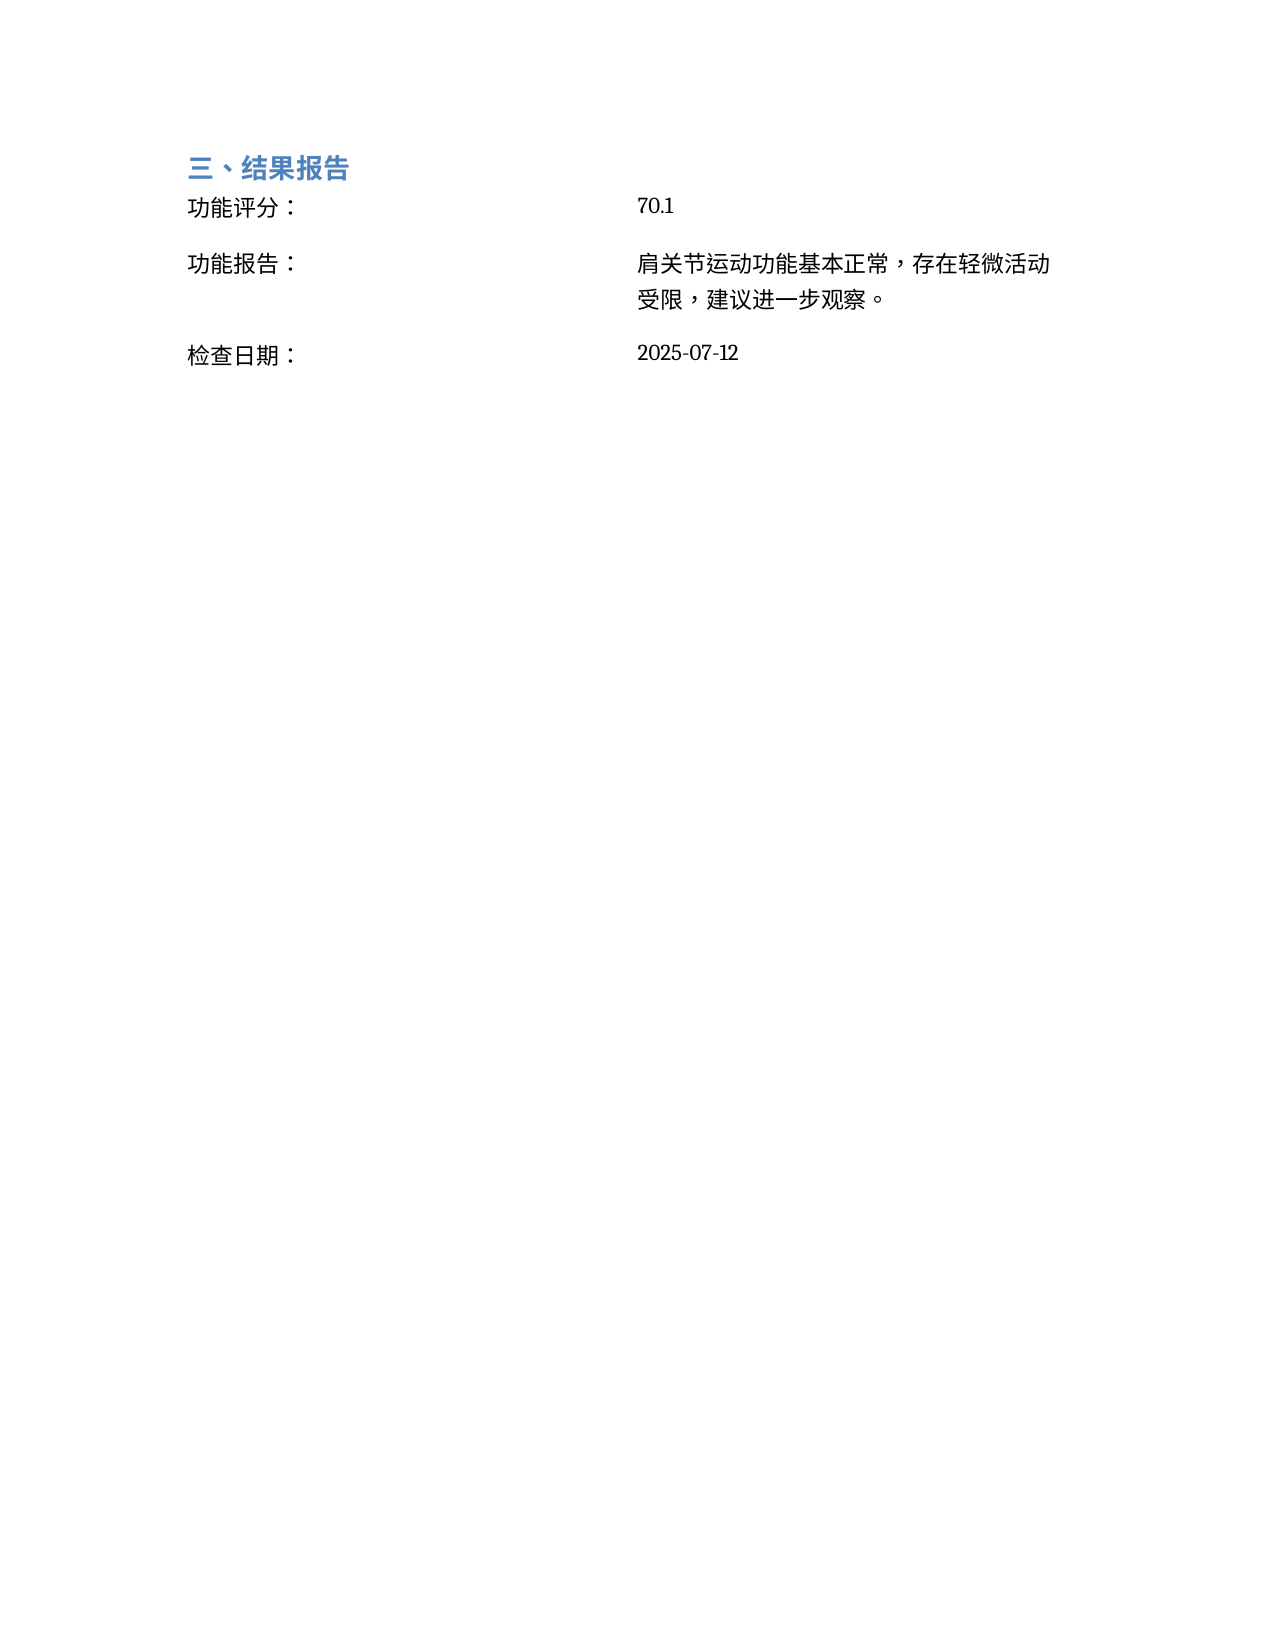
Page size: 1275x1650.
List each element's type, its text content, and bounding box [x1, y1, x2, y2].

subtitle 三、结果报告 [187, 150, 1087, 187]
table_cell 功能报告： [176, 248, 626, 340]
table_cell 肩关节运动功能基本正常，存在轻微活动受限，建议进一步观察。 [626, 248, 1076, 340]
table_header 70.1 [626, 193, 1076, 248]
table_cell 2025-07-12 [626, 340, 1076, 396]
table_header 功能评分： [176, 193, 626, 248]
table_cell 检查日期： [176, 340, 626, 396]
